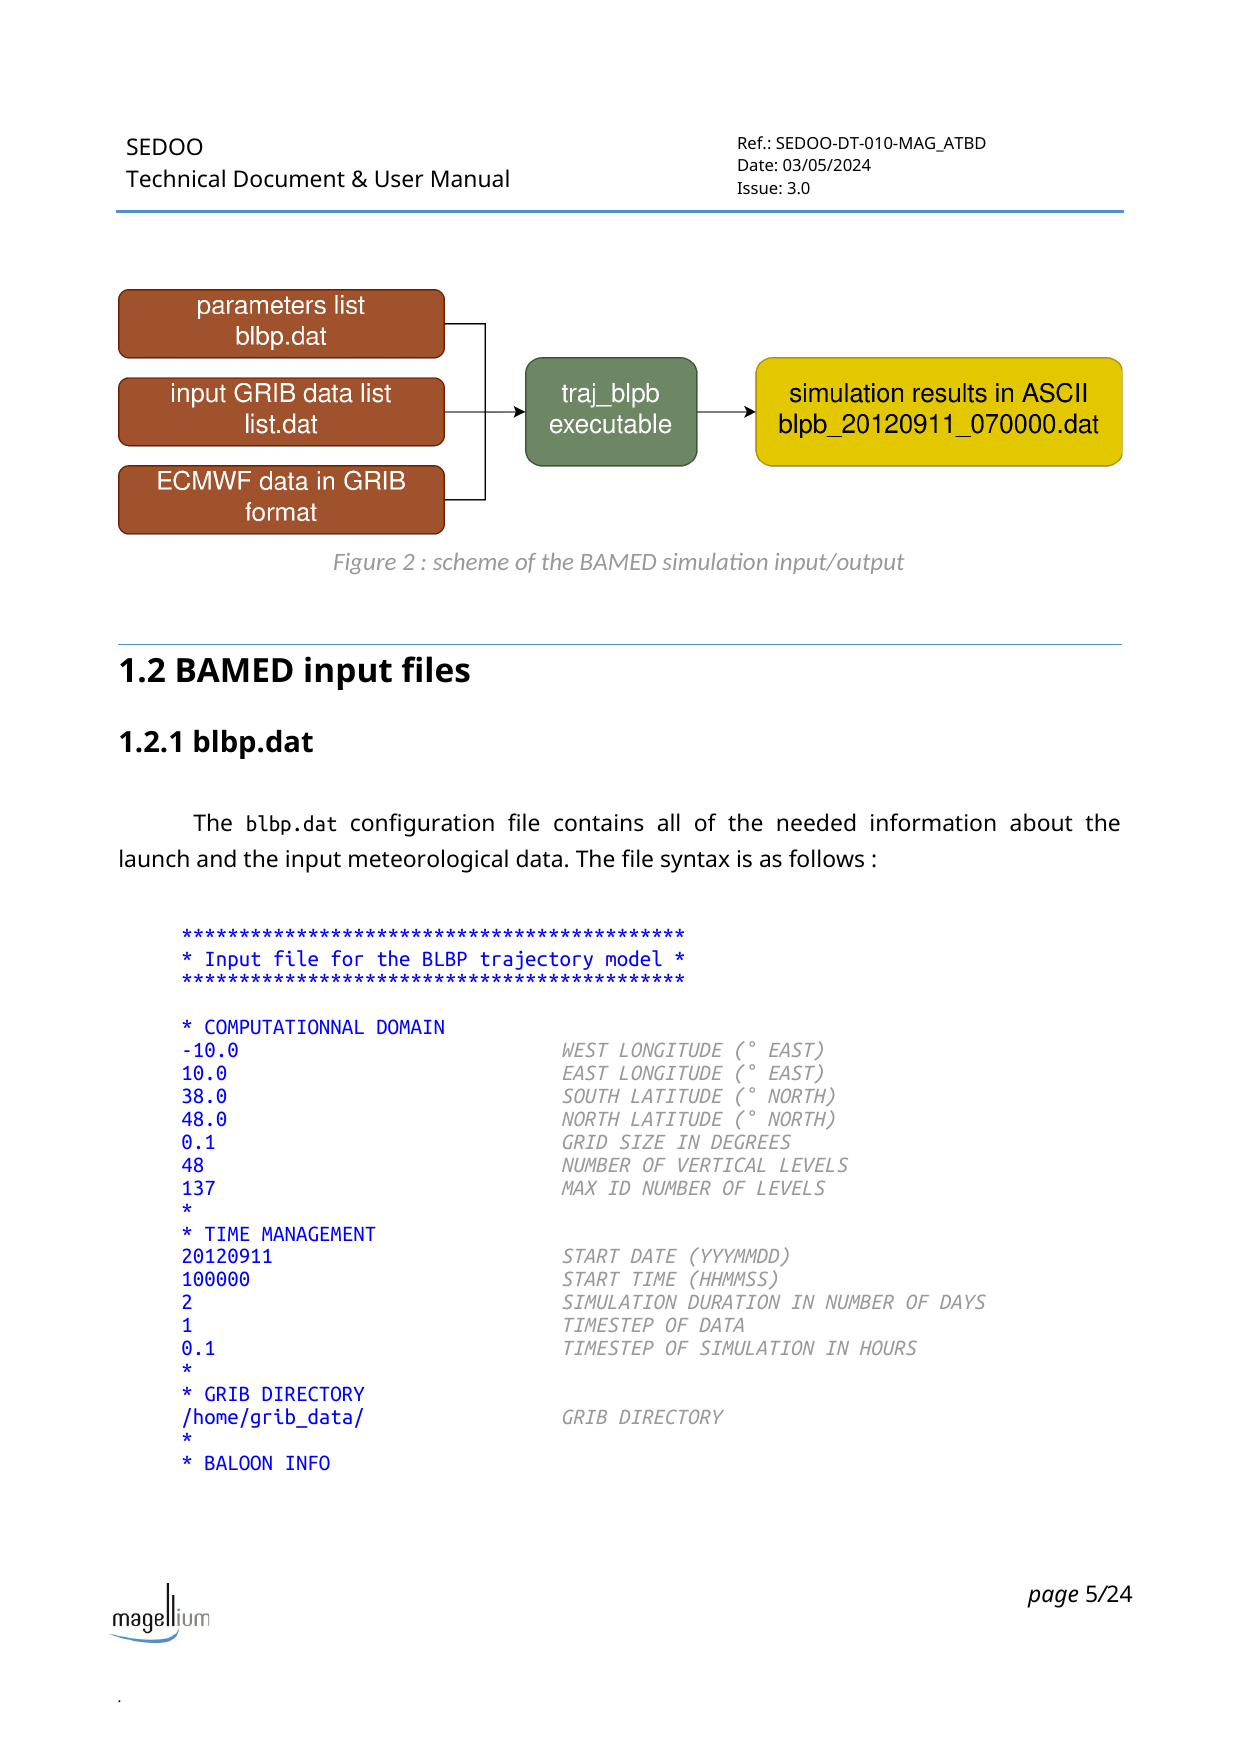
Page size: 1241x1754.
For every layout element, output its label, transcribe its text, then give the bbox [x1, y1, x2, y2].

table_header ******************************************** * Input file for the BLBP trajectory model * ******************************************** [172, 914, 1068, 1003]
text The blbp.dat configuration file contains all of the needed information about the launch and the input meteorological data. The file syntax is as follows : [118, 807, 1122, 874]
text Figure 2 : scheme of the BAMED simulation input/output [118, 546, 1122, 576]
subtitle 1.2.1 blbp.dat [118, 721, 1122, 761]
picture [107, 1583, 210, 1643]
subtitle 1.2 BAMED input files [118, 645, 1122, 692]
picture [118, 289, 1123, 542]
